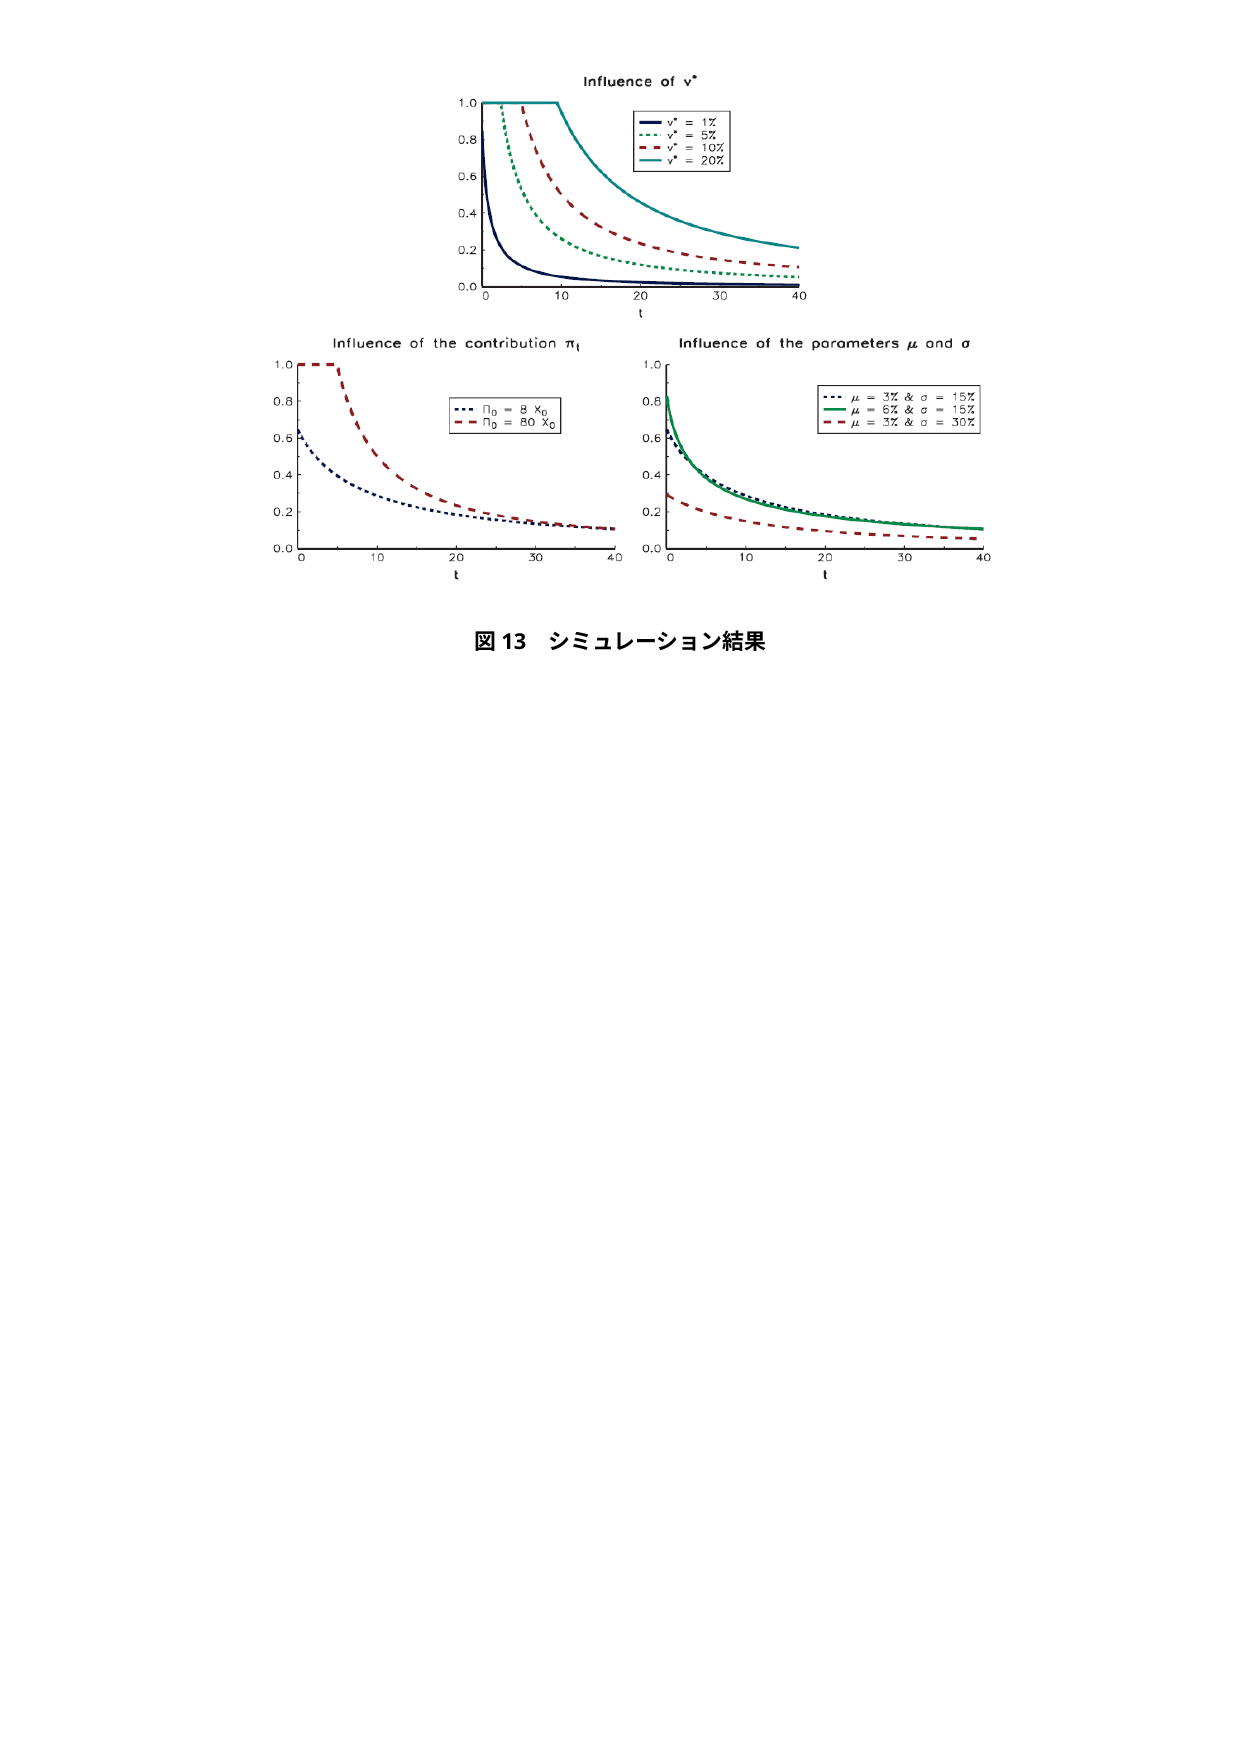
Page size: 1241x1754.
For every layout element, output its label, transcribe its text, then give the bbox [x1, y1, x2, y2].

picture [259, 59, 1003, 599]
text 図 13 シミュレーション結果 [59, 622, 1181, 659]
